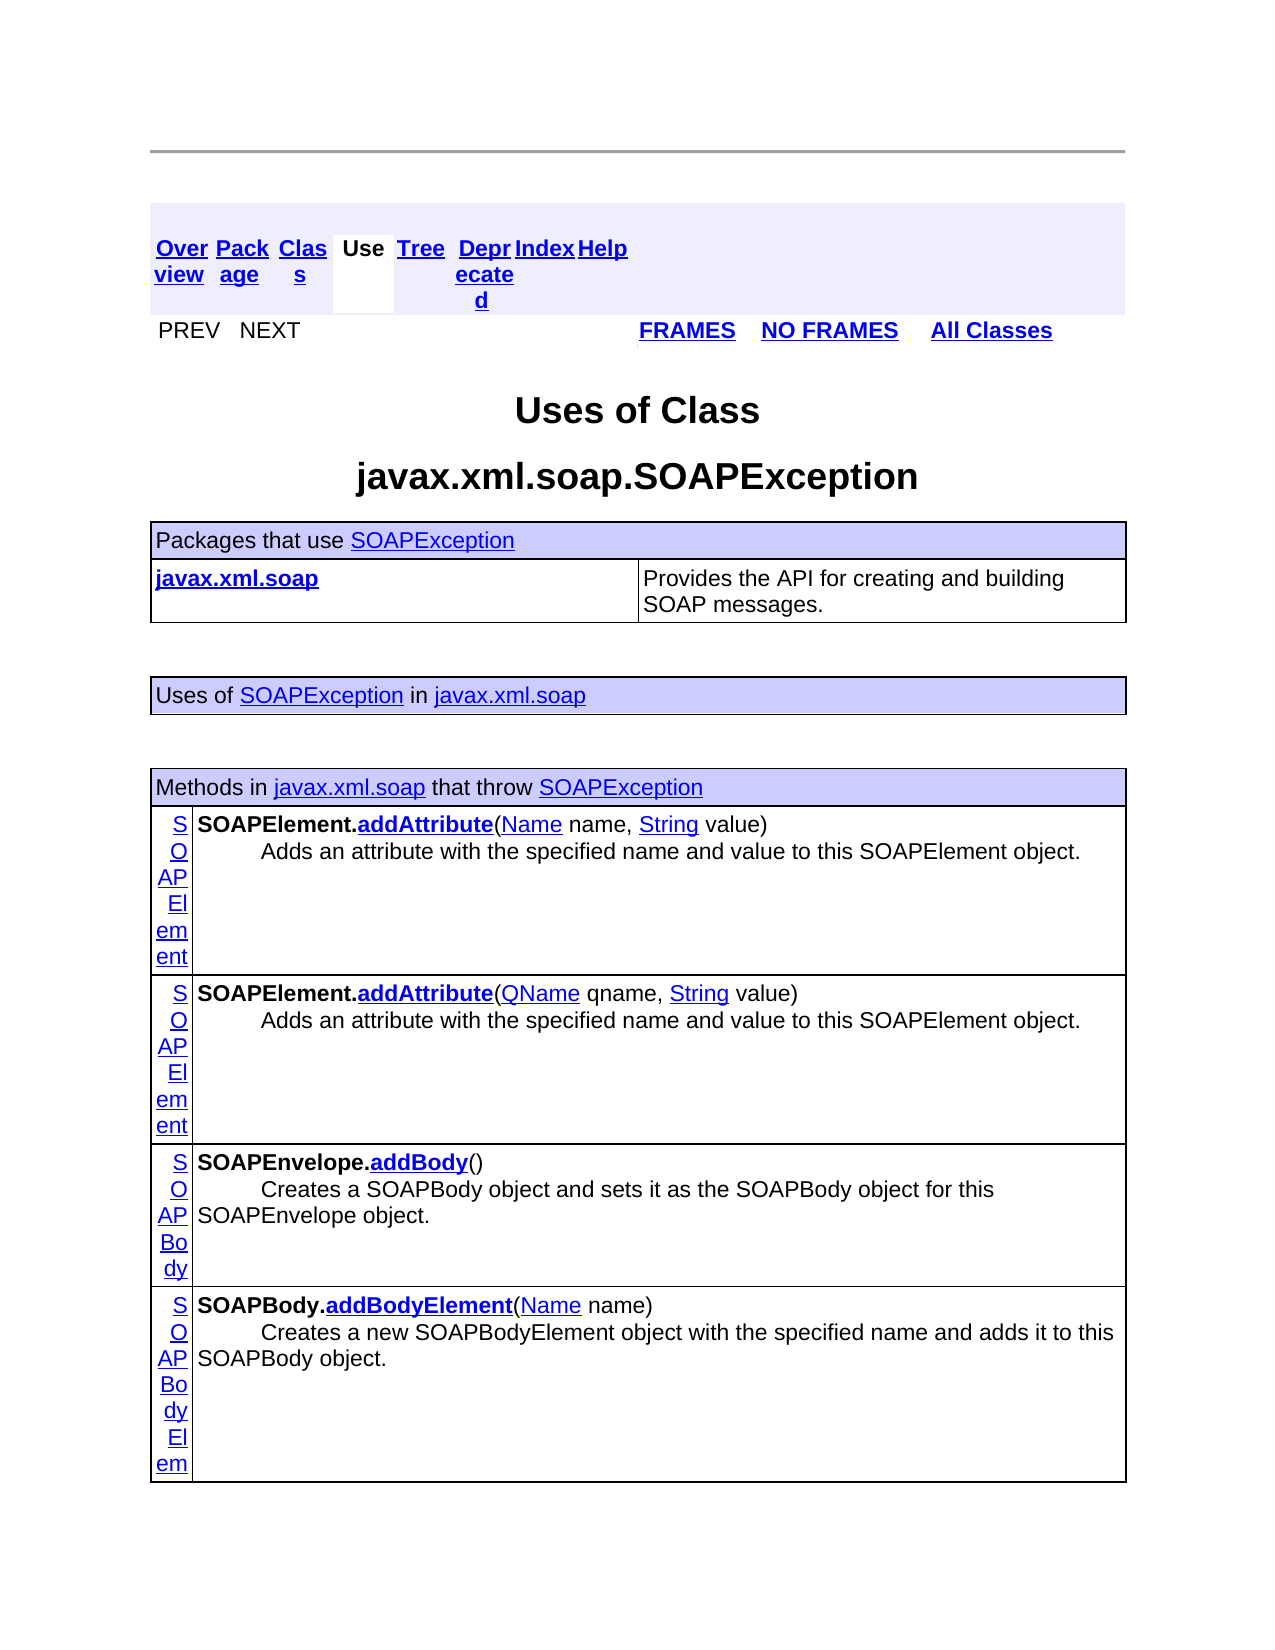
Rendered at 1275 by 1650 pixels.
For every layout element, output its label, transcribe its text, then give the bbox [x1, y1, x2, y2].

table_cell javax.xml.soap [152, 560, 638, 622]
table_cell SOAPBodyElement [152, 1287, 192, 1481]
table_header Methods in javax.xml.soap that throw SOAPException [152, 769, 1125, 805]
table_cell FRAMES NO FRAMES All Classes [638, 315, 1125, 345]
table_cell SOAPElement [152, 976, 192, 1143]
table_cell SOAPElement.addAttribute(QName qname, String value) Adds an attribute with the specified name and value to this SOAPElement object. [193, 976, 1125, 1143]
table_cell PREV NEXT [150, 315, 637, 345]
text javax.xml.soap.SOAPException [150, 454, 1125, 497]
table_cell SOAPElement.addAttribute(Name name, String value) Adds an attribute with the specified name and value to this SOAPElement object. [193, 807, 1125, 974]
table_header Packages that use SOAPException [152, 523, 1125, 558]
table_cell SOAPElement [152, 807, 192, 974]
table_header Uses of SOAPException in javax.xml.soap [152, 678, 1125, 713]
text Uses of Class [150, 388, 1125, 431]
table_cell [193, 1287, 1125, 1481]
table_cell Provides the API for creating and building SOAP messages. [639, 560, 1125, 622]
table_cell SOAPBody [152, 1145, 192, 1286]
table_cell SOAPEnvelope.addBody() Creates a SOAPBody object and sets it as the SOAPBody object for this SOAPEnvelope object. [193, 1145, 1125, 1286]
table_header [150, 203, 1125, 315]
